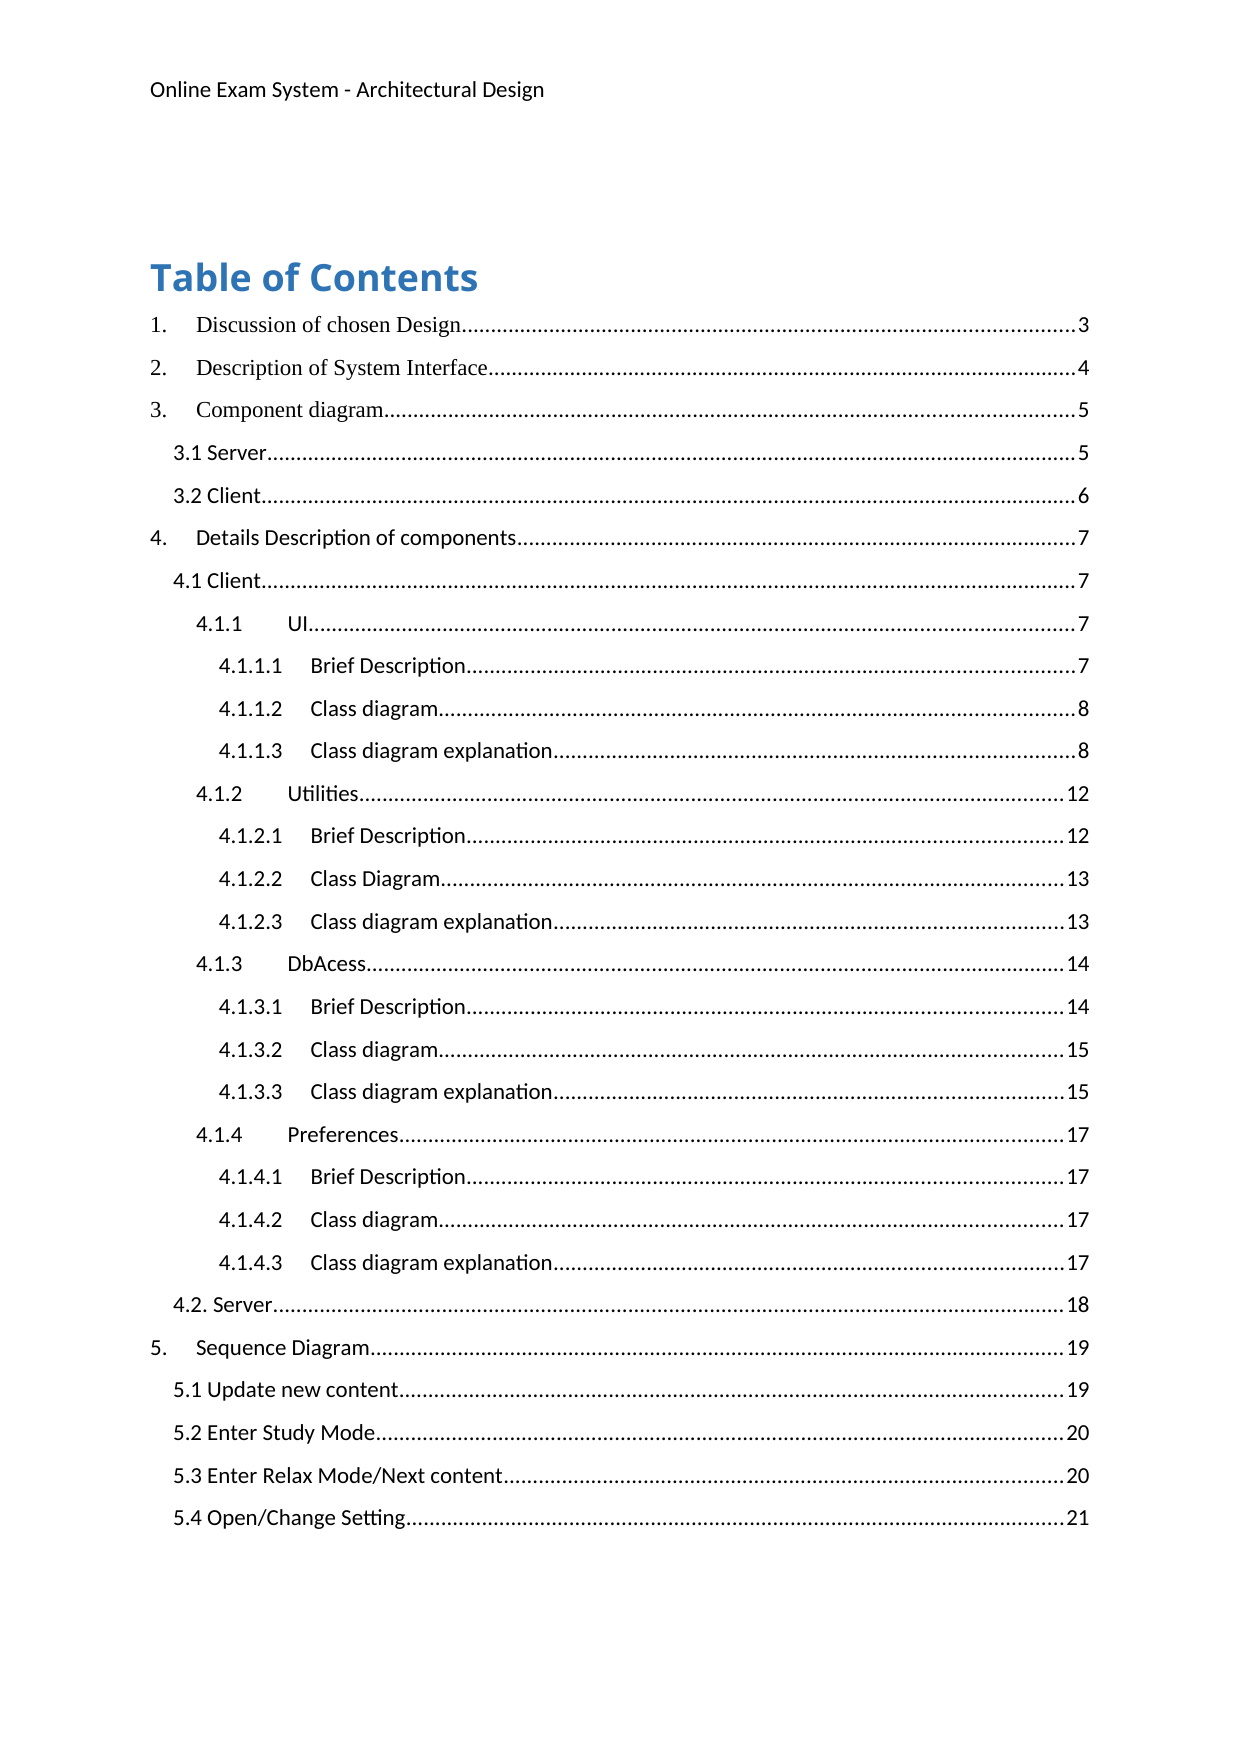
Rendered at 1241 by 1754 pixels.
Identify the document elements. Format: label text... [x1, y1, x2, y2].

text 4.1.4.1 Brief Description 17 [219, 1162, 1090, 1191]
text 4.1.2 Utilities 12 [196, 779, 1090, 807]
text 4.1.2.3 Class diagram explanation 13 [219, 907, 1090, 935]
text 4.1.1.3 Class diagram explanation 8 [219, 736, 1090, 764]
text 4.1 Client 7 [173, 566, 1090, 594]
text 4.1.4.3 Class diagram explanation 17 [219, 1248, 1090, 1276]
text 5.3 Enter Relax Mode/Next content 20 [173, 1461, 1090, 1489]
text 2. Description of System Interface 4 [150, 353, 1090, 381]
text 4.1.3.3 Class diagram explanation 15 [219, 1077, 1090, 1105]
text 4.1.3 DbAcess 14 [196, 949, 1090, 977]
text 4.1.2.2 Class Diagram 13 [219, 864, 1090, 892]
text 1. Discussion of chosen Design 3 [150, 310, 1090, 338]
text 5.1 Update new content 19 [173, 1376, 1090, 1403]
text 4. Details Description of components 7 [150, 523, 1090, 551]
text 4.1.1.1 Brief Description 7 [219, 651, 1090, 679]
text 5.2 Enter Study Mode 20 [173, 1418, 1090, 1446]
text 4.1.3.2 Class diagram 15 [219, 1035, 1090, 1063]
text 3.1 Server 5 [173, 438, 1090, 466]
text 4.1.1.2 Class diagram 8 [219, 694, 1090, 722]
subtitle Table of Contents [150, 252, 1090, 303]
text 4.1.4.2 Class diagram 17 [219, 1205, 1090, 1233]
text 4.1.2.1 Brief Description 12 [219, 822, 1090, 850]
text 5. Sequence Diagram 19 [150, 1333, 1090, 1361]
text 4.1.1 UI 7 [196, 609, 1090, 637]
text 4.2. Server 18 [173, 1290, 1090, 1318]
text 3.2 Client 6 [173, 481, 1090, 509]
text 4.1.3.1 Brief Description 14 [219, 992, 1090, 1020]
text 4.1.4 Preferences 17 [196, 1120, 1090, 1148]
text 5.4 Open/Change Setting 21 [173, 1503, 1090, 1531]
text 3. Component diagram 5 [150, 396, 1090, 424]
